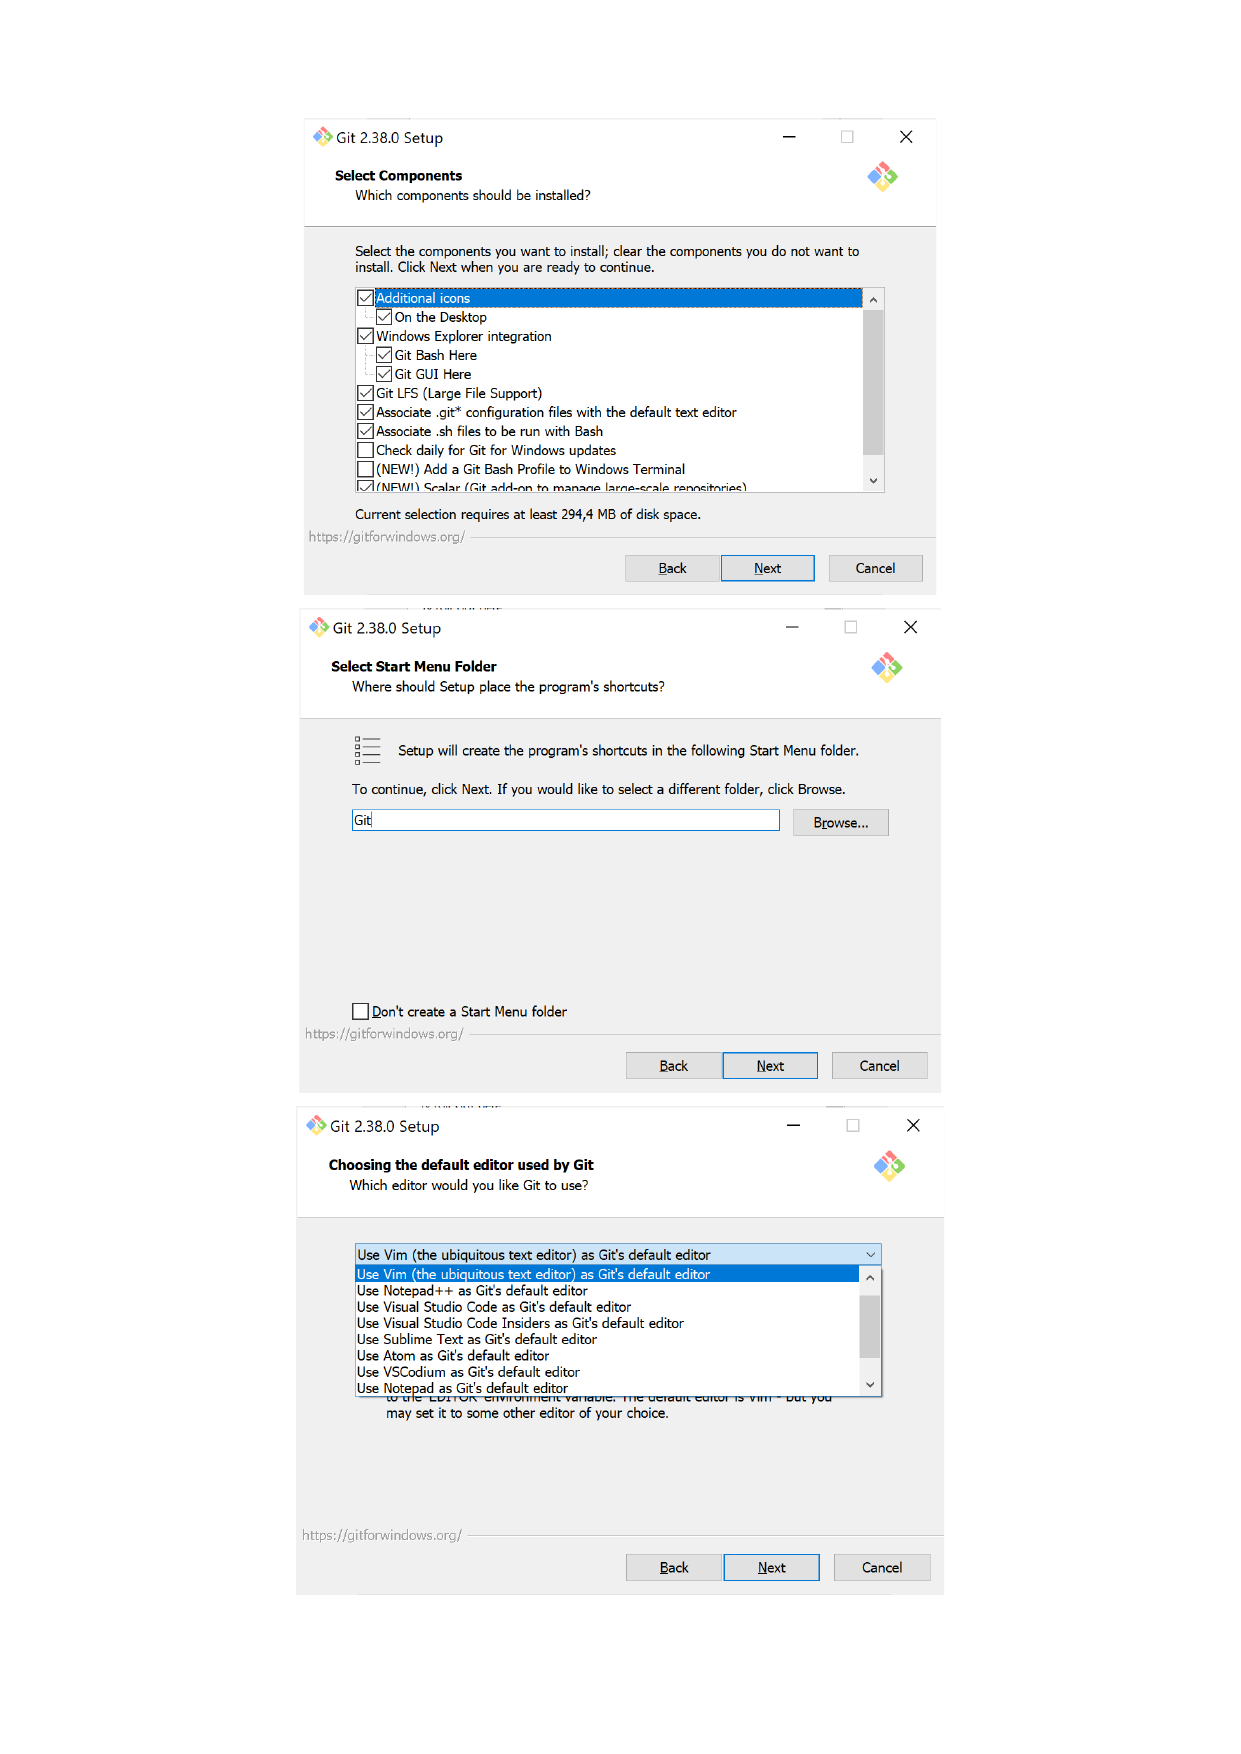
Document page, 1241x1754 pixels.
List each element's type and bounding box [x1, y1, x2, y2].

picture [296, 1106, 945, 1595]
picture [299, 608, 942, 1093]
picture [303, 118, 937, 595]
